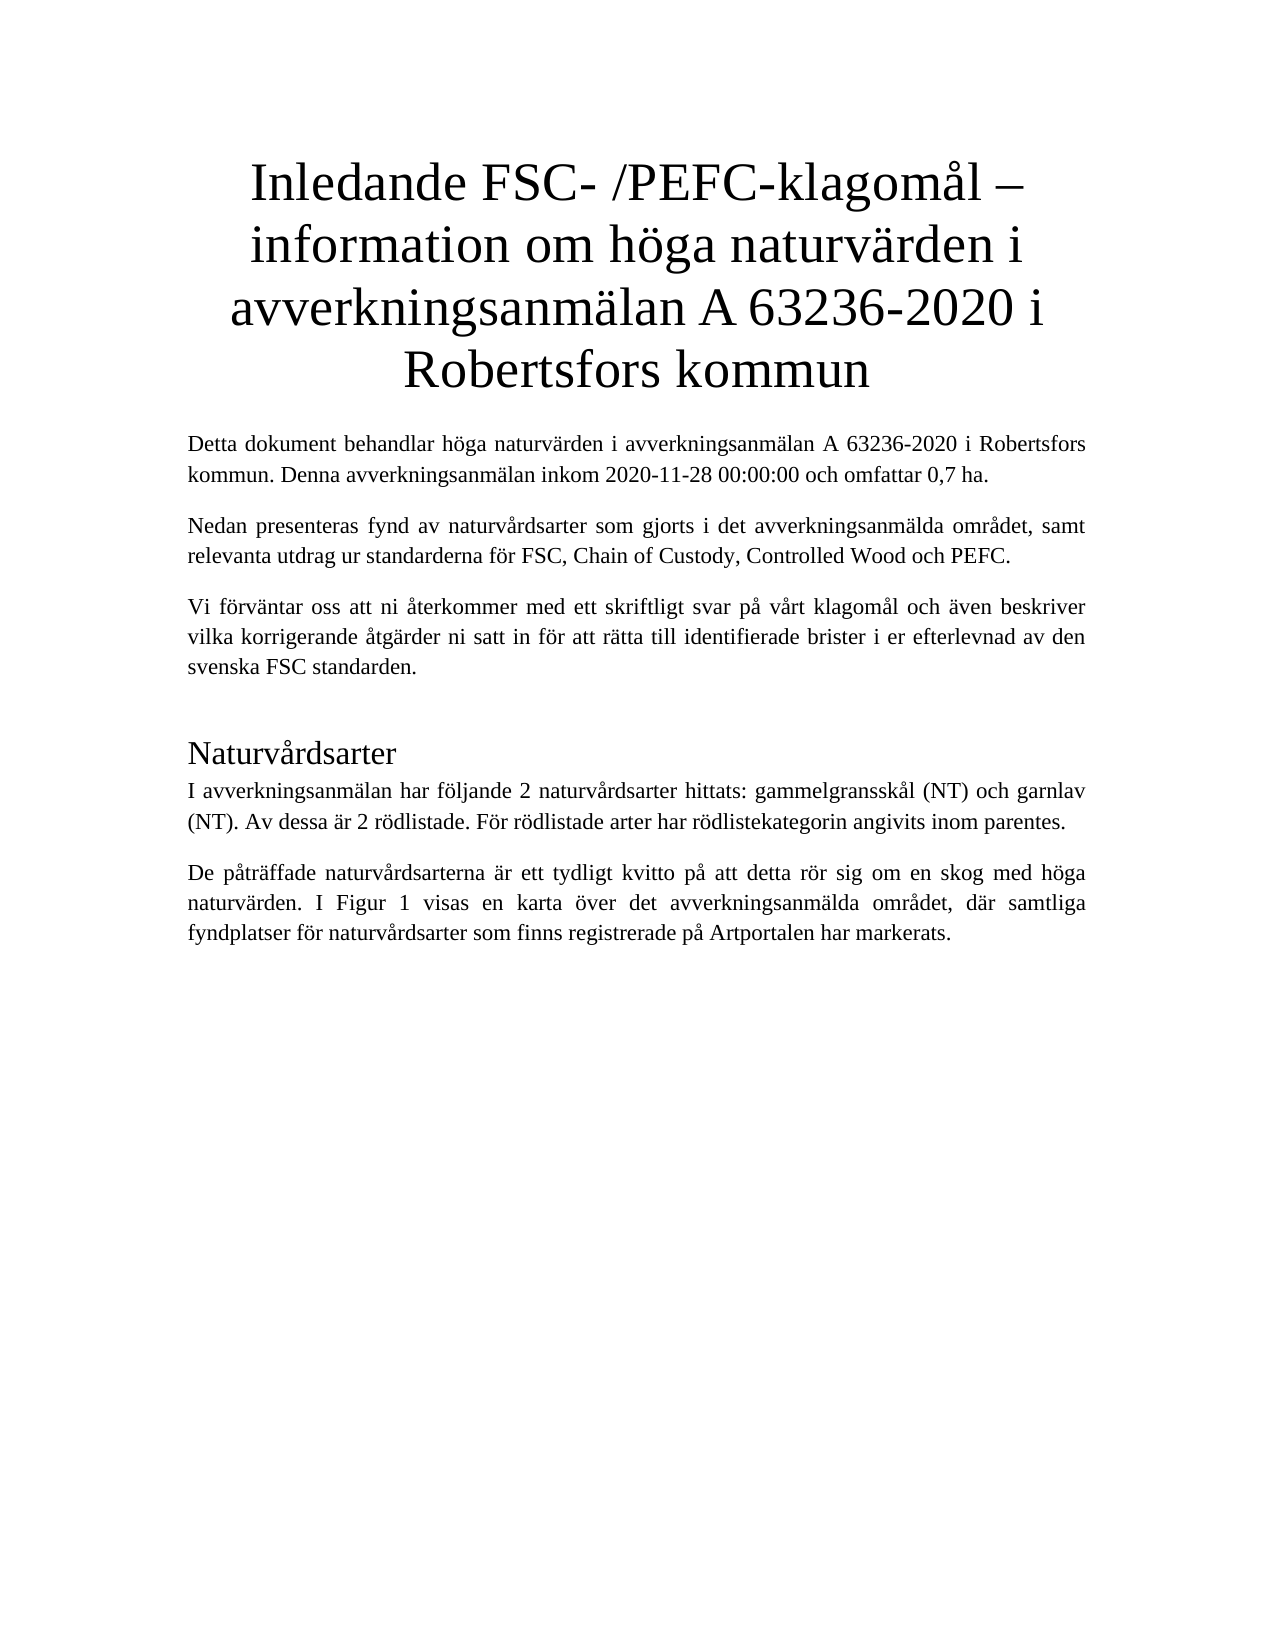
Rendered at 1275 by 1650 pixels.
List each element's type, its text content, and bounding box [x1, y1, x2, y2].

text Detta dokument behandlar höga naturvärden i avverkningsanmälan A 63236-2020 i Robertsfors kommun. Denna avverkningsanmälan inkom 2020-11-28 00:00:00 och omfattar 0,7 ha. [187, 430, 1087, 487]
text Vi förväntar oss att ni återkommer med ett skriftligt svar på vårt klagomål och även beskriver vilka korrigerande åtgärder ni satt in för att rätta till identifierade brister i er efterlevnad av den svenska FSC standarden. [187, 593, 1087, 680]
title Inledande FSC- /PEFC-klagomål – information om höga naturvärden i avverkningsanmälan A 63236-2020 i Robertsfors kommun [187, 150, 1087, 399]
subtitle Naturvårdsarter [187, 733, 1087, 772]
text I avverkningsanmälan har följande 2 naturvårdsarter hittats: gammelgransskål (NT) och garnlav (NT). Av dessa är 2 rödlistade. För rödlistade arter har rödlistekategorin angivits inom parentes. [187, 778, 1087, 834]
text De påträffade naturvårdsarterna är ett tydligt kvitto på att detta rör sig om en skog med höga naturvärden. I Figur 1 visas en karta över det avverkningsanmälda området, där samtliga fyndplatser för naturvårdsarter som finns registrerade på Artportalen har markerats. [187, 859, 1087, 946]
text Nedan presenteras fynd av naturvårdsarter som gjorts i det avverkningsanmälda området, samt relevanta utdrag ur standarderna för FSC, Chain of Custody, Controlled Wood och PEFC. [187, 512, 1087, 568]
